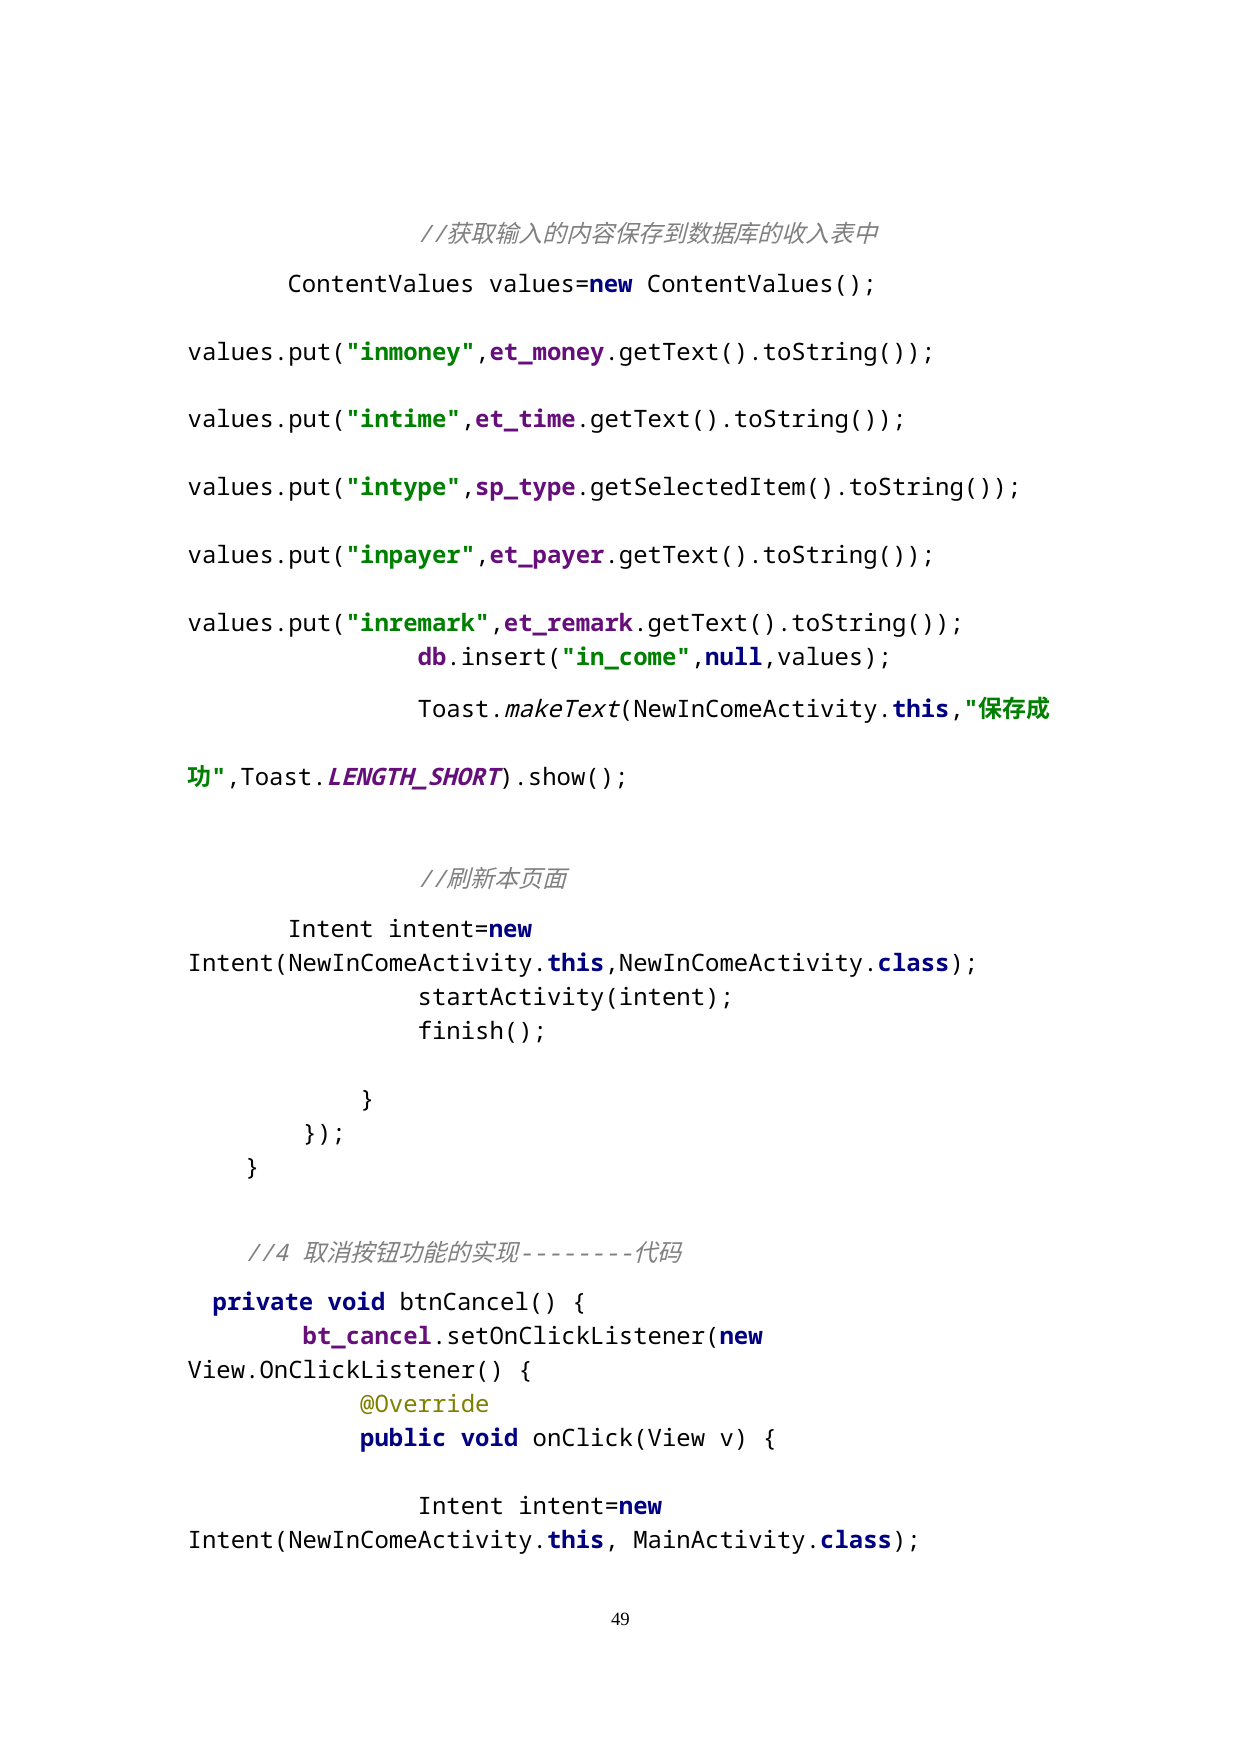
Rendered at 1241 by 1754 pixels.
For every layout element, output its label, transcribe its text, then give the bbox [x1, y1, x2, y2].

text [187, 1454, 1053, 1556]
text } }); } [187, 1047, 1053, 1183]
text //刷新本页面 Intent intent=new Intent(NewInComeActivity.this,NewInComeActivity.class); startActivity(intent); finish(); [187, 809, 1053, 1047]
text //获取输入的内容保存到数据库的收入表中 ContentValues values=new ContentValues(); values.put("inmoney",et_money.getText().toString()); values.put("intime",et_time.getText().toString()); values.put("intype",sp_type.getSelectedItem().toString()); values.put("inpayer",et_payer.getText().toString()); values.put("inremark",et_remark.getText().toString()); db.insert("in_come",null,values); Toast.makeText(NewInComeActivity.this,"保存成功",Toast.LENGTH_SHORT).show(); [187, 164, 1053, 809]
text //4 取消按钮功能的实现--------代码 private void btnCancel() { bt_cancel.setOnClickListener(new View.OnClickListener() { @Override public void onClick(View v) { [187, 1183, 1053, 1454]
